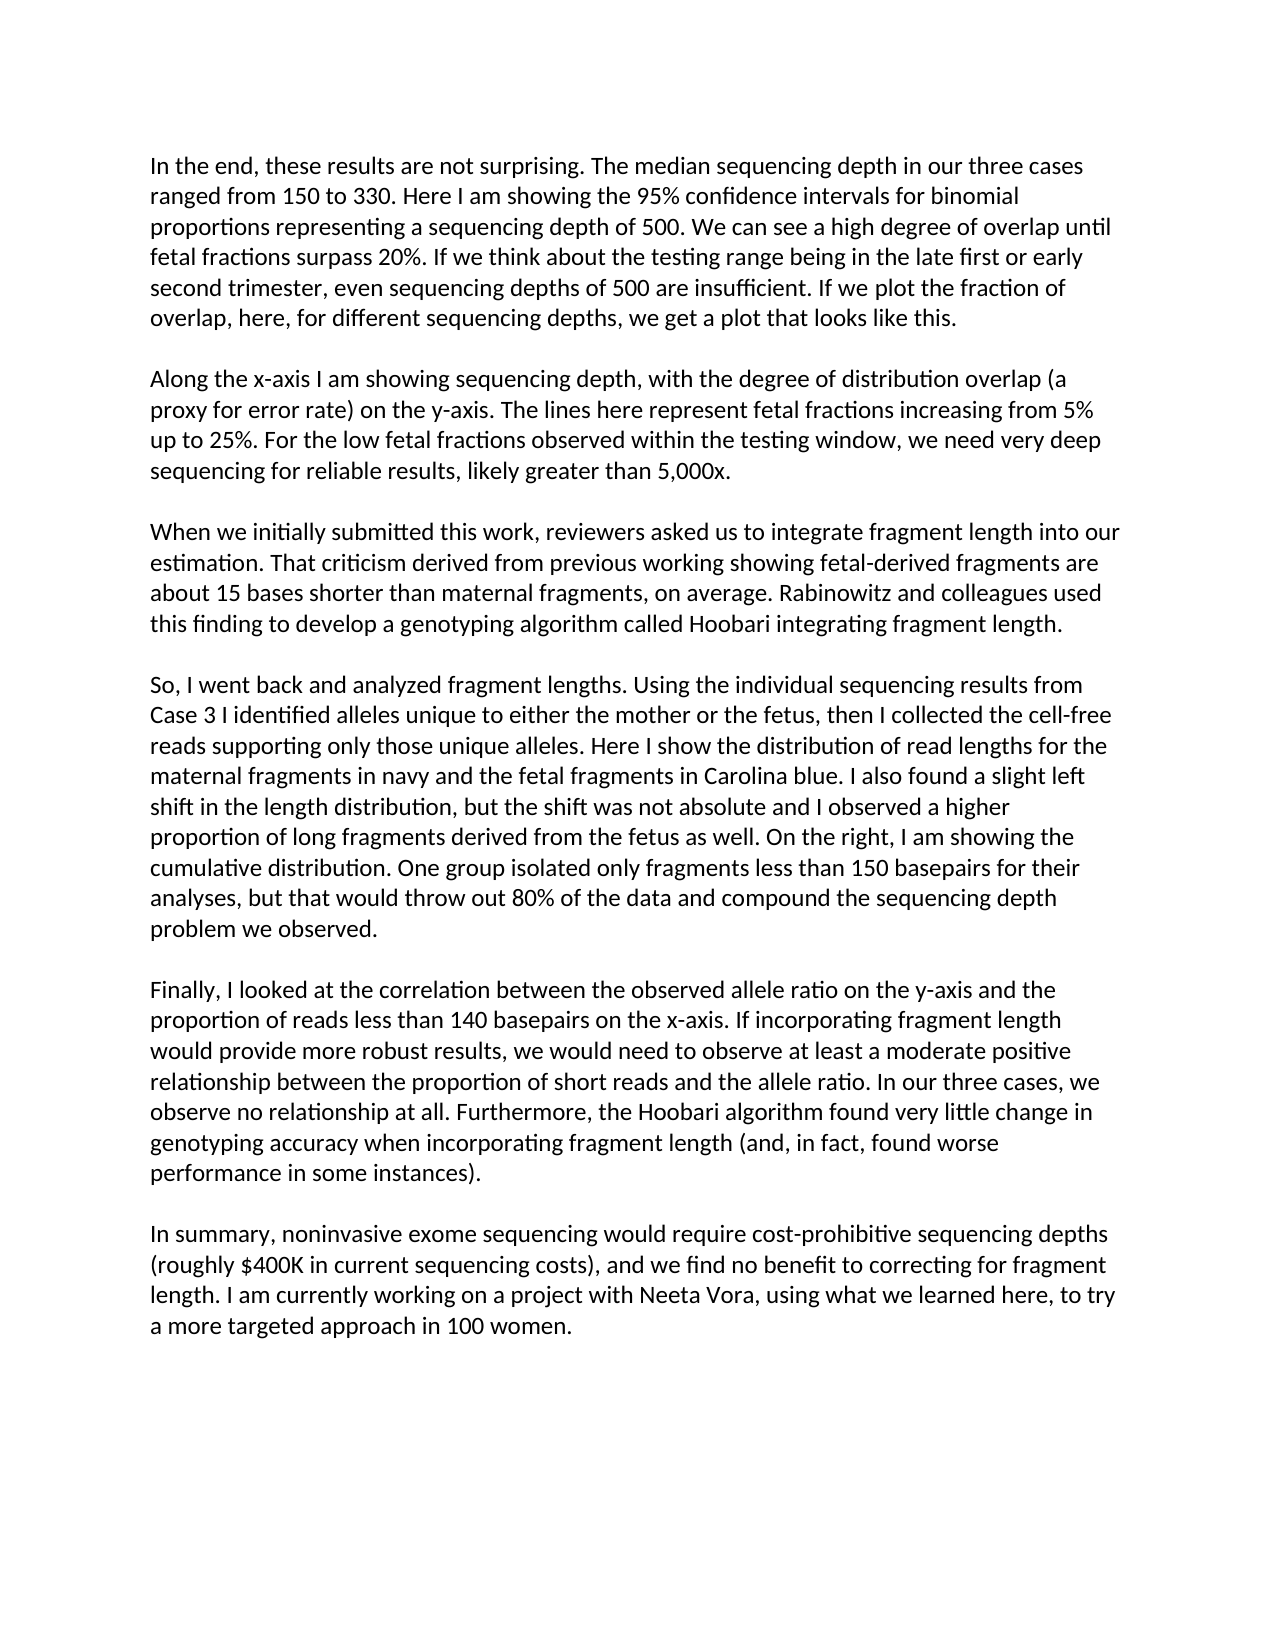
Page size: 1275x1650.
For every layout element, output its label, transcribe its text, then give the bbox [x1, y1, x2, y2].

text In the end, these results are not surprising. The median sequencing depth in our three cases ranged from 150 to 330. Here I am showing the 95% confidence intervals for binomial proportions representing a sequencing depth of 500. We can see a high degree of overlap until fetal fractions surpass 20%. If we think about the testing range being in the late first or early second trimester, even sequencing depths of 500 are insufficient. If we plot the fraction of overlap, here, for different sequencing depths, we get a plot that looks like this. [150, 150, 1125, 333]
text So, I went back and analyzed fragment lengths. Using the individual sequencing results from Case 3 I identified alleles unique to either the mother or the fetus, then I collected the cell-free reads supporting only those unique alleles. Here I show the distribution of read lengths for the maternal fragments in navy and the fetal fragments in Carolina blue. I also found a slight left shift in the length distribution, but the shift was not absolute and I observed a higher proportion of long fragments derived from the fetus as well. On the right, I am showing the cumulative distribution. One group isolated only fragments less than 150 basepairs for their analyses, but that would throw out 80% of the data and compound the sequencing depth problem we observed. [150, 669, 1125, 943]
text When we initially submitted this work, reviewers asked us to integrate fragment length into our estimation. That criticism derived from previous working showing fetal-derived fragments are about 15 bases shorter than maternal fragments, on average. Rabinowitz and colleagues used this finding to develop a genotyping algorithm called Hoobari integrating fragment length. [150, 516, 1125, 638]
text In summary, noninvasive exome sequencing would require cost-prohibitive sequencing depths (roughly $400K in current sequencing costs), and we find no benefit to correcting for fragment length. I am currently working on a project with Neeta Vora, using what we learned here, to try a more targeted approach in 100 women. [150, 1218, 1125, 1340]
text Finally, I looked at the correlation between the observed allele ratio on the y-axis and the proportion of reads less than 140 basepairs on the x-axis. If incorporating fragment length would provide more robust results, we would need to observe at least a moderate positive relationship between the proportion of short reads and the allele ratio. In our three cases, we observe no relationship at all. Furthermore, the Hoobari algorithm found very little change in genotyping accuracy when incorporating fragment length (and, in fact, found worse performance in some instances). [150, 974, 1125, 1188]
text Along the x-axis I am showing sequencing depth, with the degree of distribution overlap (a proxy for error rate) on the y-axis. The lines here represent fetal fractions increasing from 5% up to 25%. For the low fetal fractions observed within the testing window, we need very deep sequencing for reliable results, likely greater than 5,000x. [150, 364, 1125, 486]
